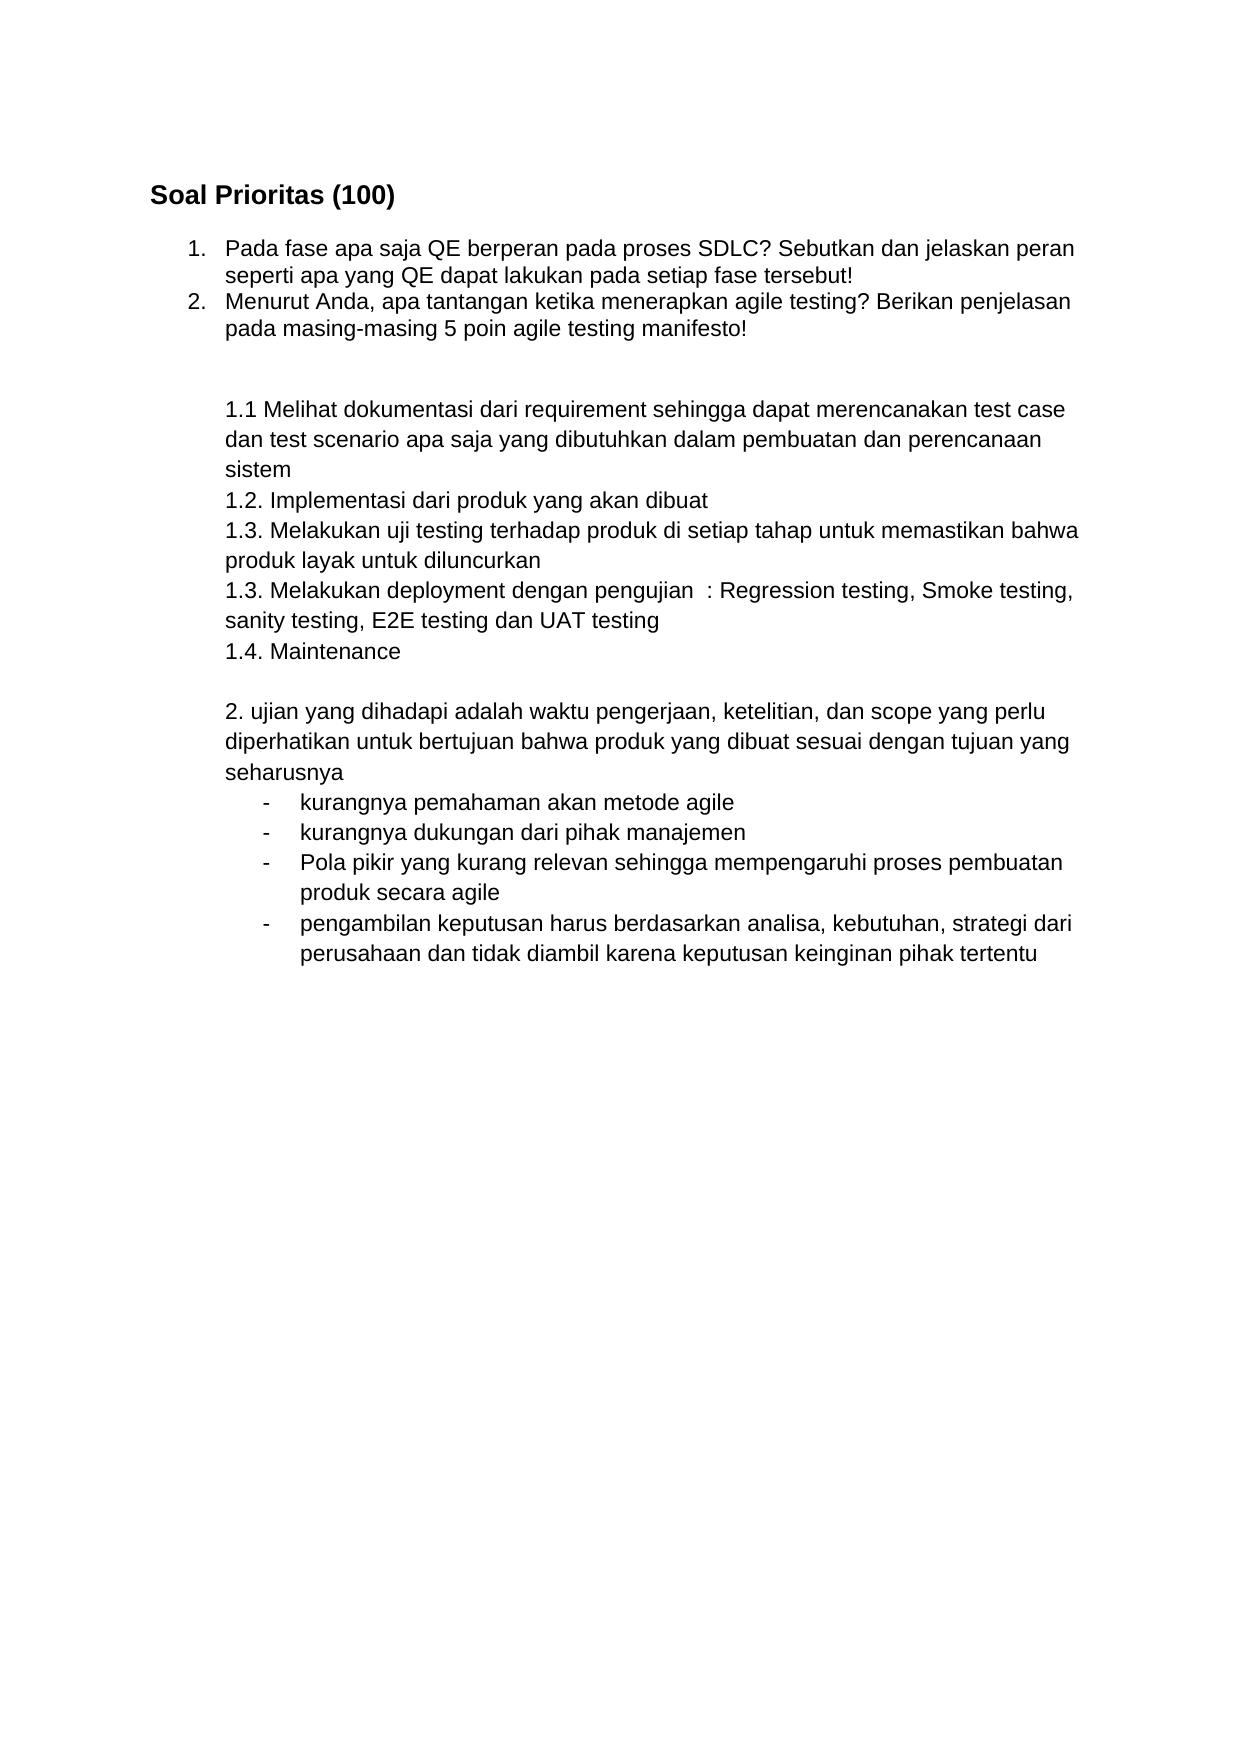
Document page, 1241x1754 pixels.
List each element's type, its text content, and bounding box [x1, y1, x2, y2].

text 2. ujian yang dihadapi adalah waktu pengerjaan, ketelitian, dan scope yang perlu diperhatikan untuk bertujuan bahwa produk yang dibuat sesuai dengan tujuan yang seharusnya [225, 698, 1090, 785]
text 1.3. Melakukan uji testing terhadap produk di setiap tahap untuk memastikan bahwa produk layak untuk diluncurkan [225, 517, 1090, 573]
list Menurut Anda, apa tantangan ketika menerapkan agile testing? Berikan penjelasan pada masing-masing 5 poin agile testing manifesto! [187, 288, 1090, 341]
list Pola pikir yang kurang relevan sehingga mempengaruhi proses pembuatan produk secara agile [262, 849, 1090, 906]
list Pada fase apa saja QE berperan pada proses SDLC? Sebutkan dan jelaskan peran seperti apa yang QE dapat lakukan pada setiap fase tersebut! [187, 235, 1090, 288]
subtitle Soal Prioritas (100) [150, 179, 1090, 210]
text 1.2. Implementasi dari produk yang akan dibuat [225, 487, 1090, 513]
text 1.3. Melakukan deployment dengan pengujian : Regression testing, Smoke testing, sanity testing, E2E testing dan UAT testing [225, 577, 1090, 634]
text 1.1 Melihat dokumentasi dari requirement sehingga dapat merencanakan test case dan test scenario apa saja yang dibutuhkan dalam pembuatan dan perencanaan sistem [225, 396, 1090, 483]
text 1.4. Maintenance [225, 638, 1090, 664]
list kurangnya pemahaman akan metode agile [262, 789, 1090, 815]
list kurangnya dukungan dari pihak manajemen [262, 819, 1090, 845]
list pengambilan keputusan harus berdasarkan analisa, kebutuhan, strategi dari perusahaan dan tidak diambil karena keputusan keinginan pihak tertentu [262, 909, 1090, 966]
